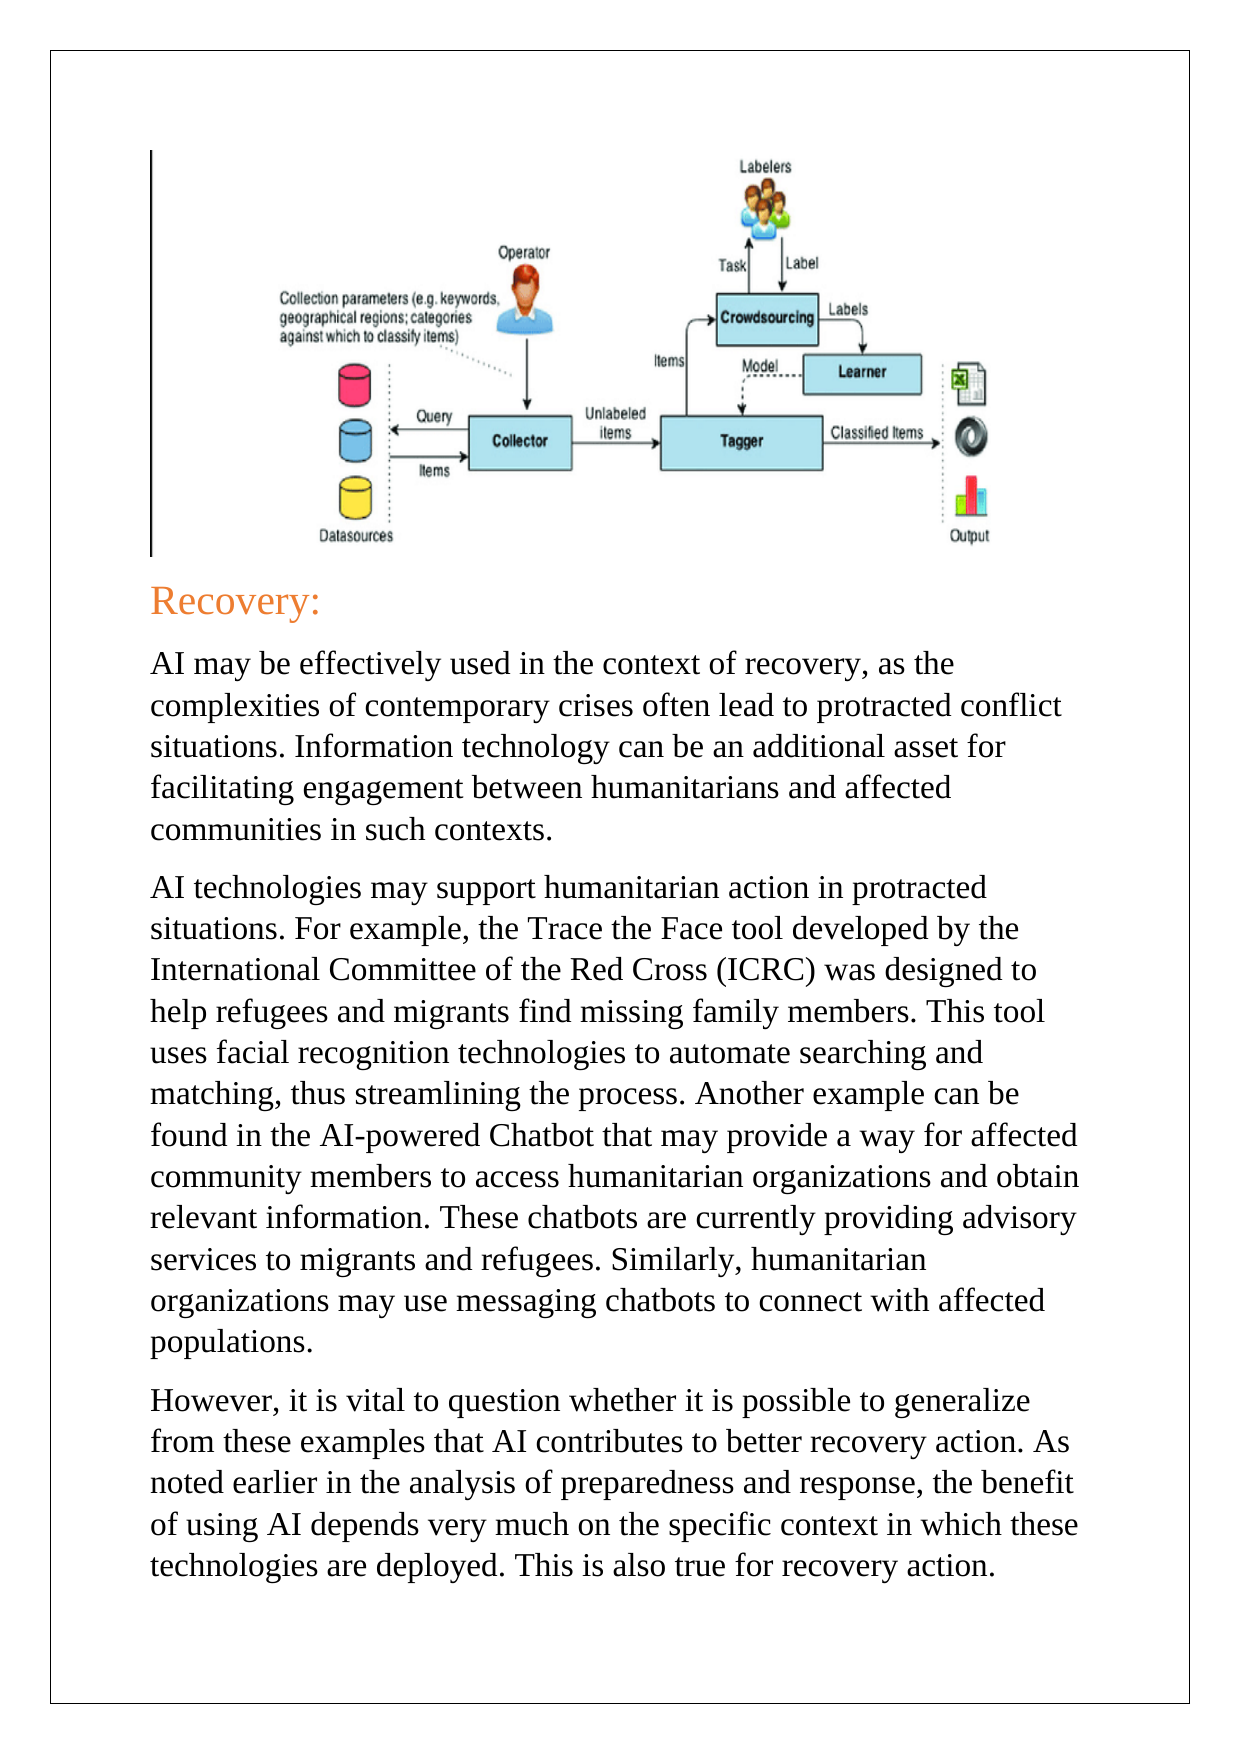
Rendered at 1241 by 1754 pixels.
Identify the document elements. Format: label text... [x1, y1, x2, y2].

text AI may be effectively used in the context of recovery, as the complexities of contemporary crises often lead to protracted conflict situations. Information technology can be an additional asset for facilitating engagement between humanitarians and affected communities in such contexts. [150, 643, 1090, 847]
picture [150, 150, 1108, 557]
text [150, 1380, 1090, 1583]
text Recovery: [150, 575, 1090, 623]
text AI technologies may support humanitarian action in protracted situations. For example, the Trace the Face tool developed by the International Committee of the Red Cross (ICRC) was designed to help refugees and migrants find missing family members. This tool uses facial recognition technologies to automate searching and matching, thus streamlining the process. Another example can be found in the AI-powered Chatbot that may provide a way for affected community members to access humanitarian organizations and obtain relevant information. These chatbots are currently providing advisory services to migrants and refugees. Similarly, humanitarian organizations may use messaging chatbots to connect with affected populations. [150, 867, 1090, 1360]
